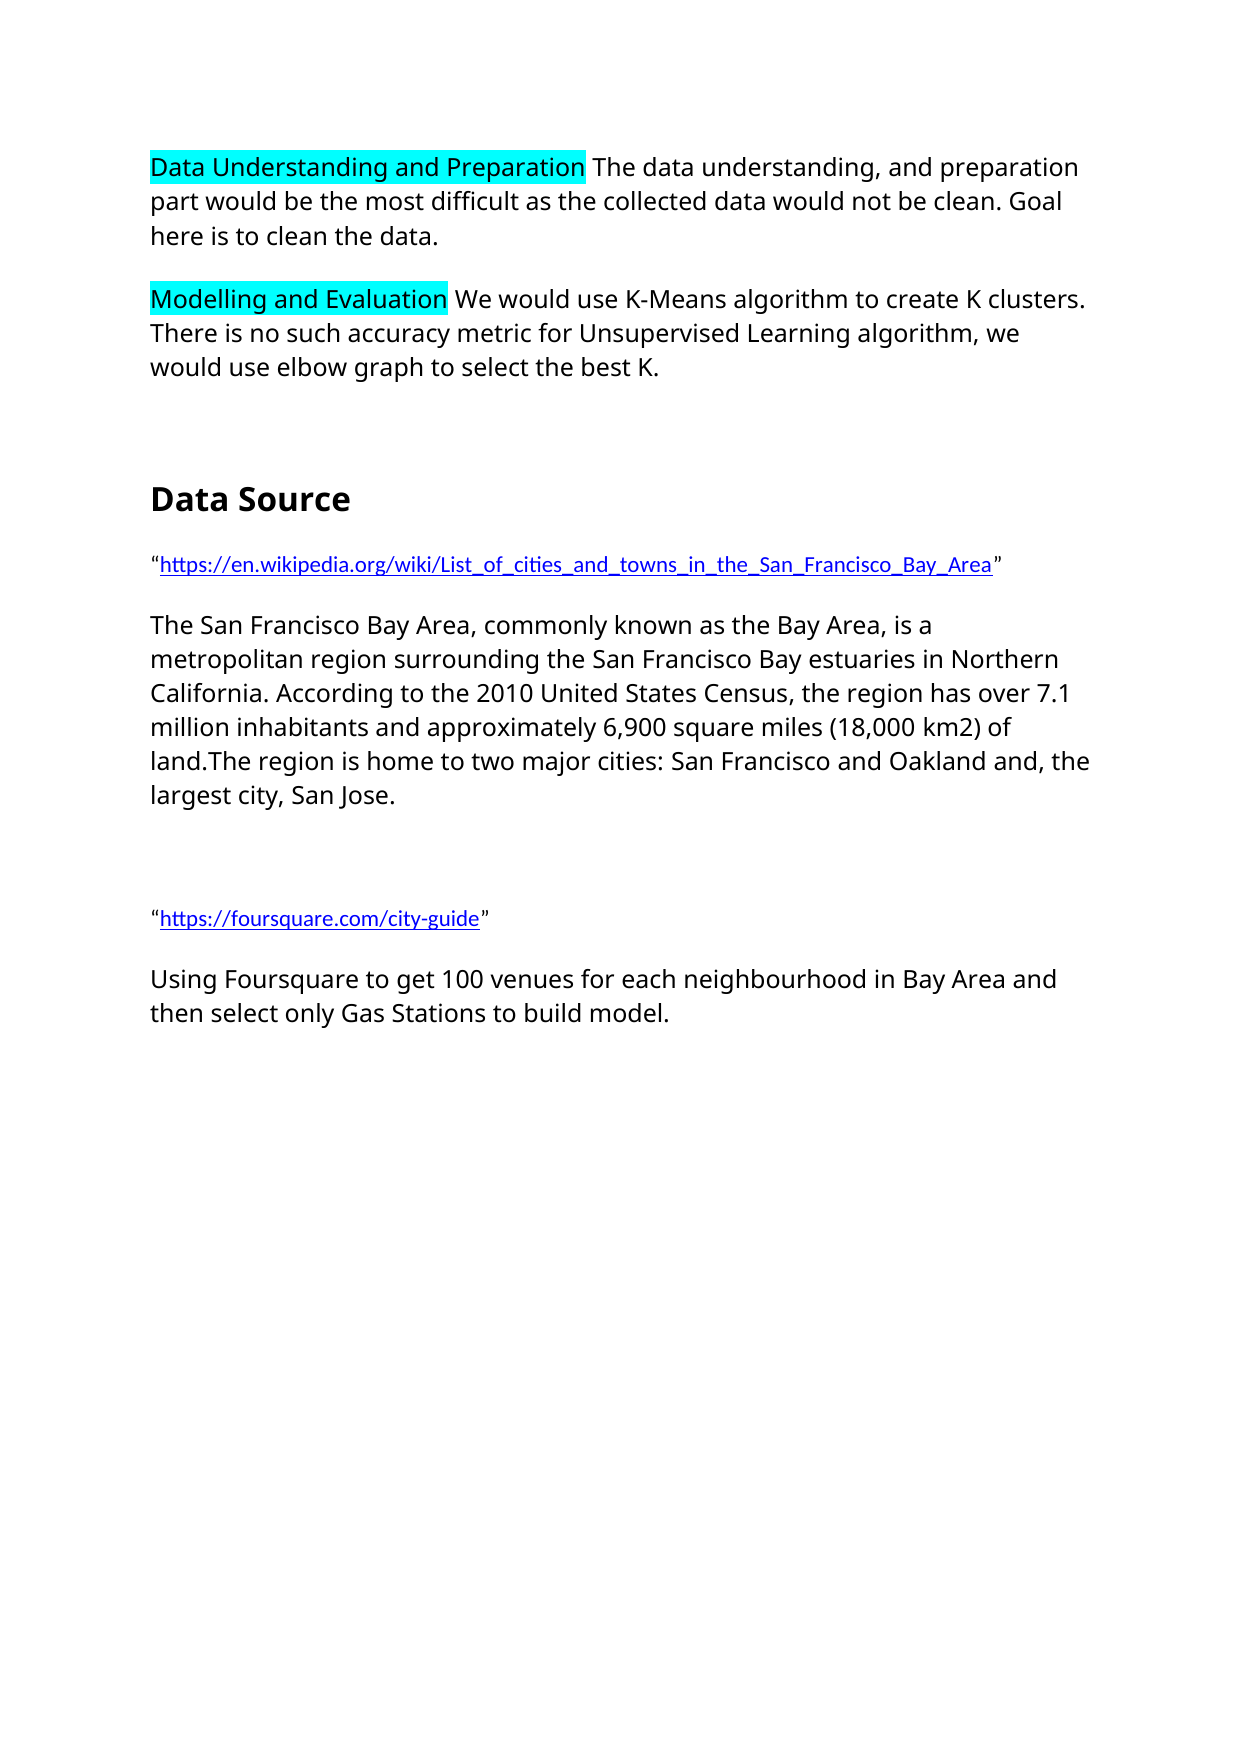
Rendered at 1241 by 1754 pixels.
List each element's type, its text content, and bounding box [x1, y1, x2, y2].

text Modelling and Evaluation We would use K-Means algorithm to create K clusters. There is no such accuracy metric for Unsupervised Learning algorithm, we would use elbow graph to select the best K. [150, 281, 1090, 383]
text Using Foursquare to get 100 venues for each neighbourhood in Bay Area and then select only Gas Stations to build model. [150, 962, 1090, 1030]
text Data Understanding and Preparation The data understanding, and preparation part would be the most difficult as the collected data would not be clean. Goal here is to clean the data. [150, 150, 1090, 252]
text Data Source [150, 476, 1090, 521]
text “https://en.wikipedia.org/wiki/List_of_cities_and_towns_in_the_San_Francisco_Bay_Area” [150, 551, 1090, 578]
text “https://foursquare.com/city-guide” [150, 904, 1090, 932]
text The San Francisco Bay Area, commonly known as the Bay Area, is a metropolitan region surrounding the San Francisco Bay estuaries in Northern California. According to the 2010 United States Census, the region has over 7.1 million inhabitants and approximately 6,900 square miles (18,000 km2) of land.The region is home to two major cities: San Francisco and Oakland and, the largest city, San Jose. [150, 608, 1090, 812]
